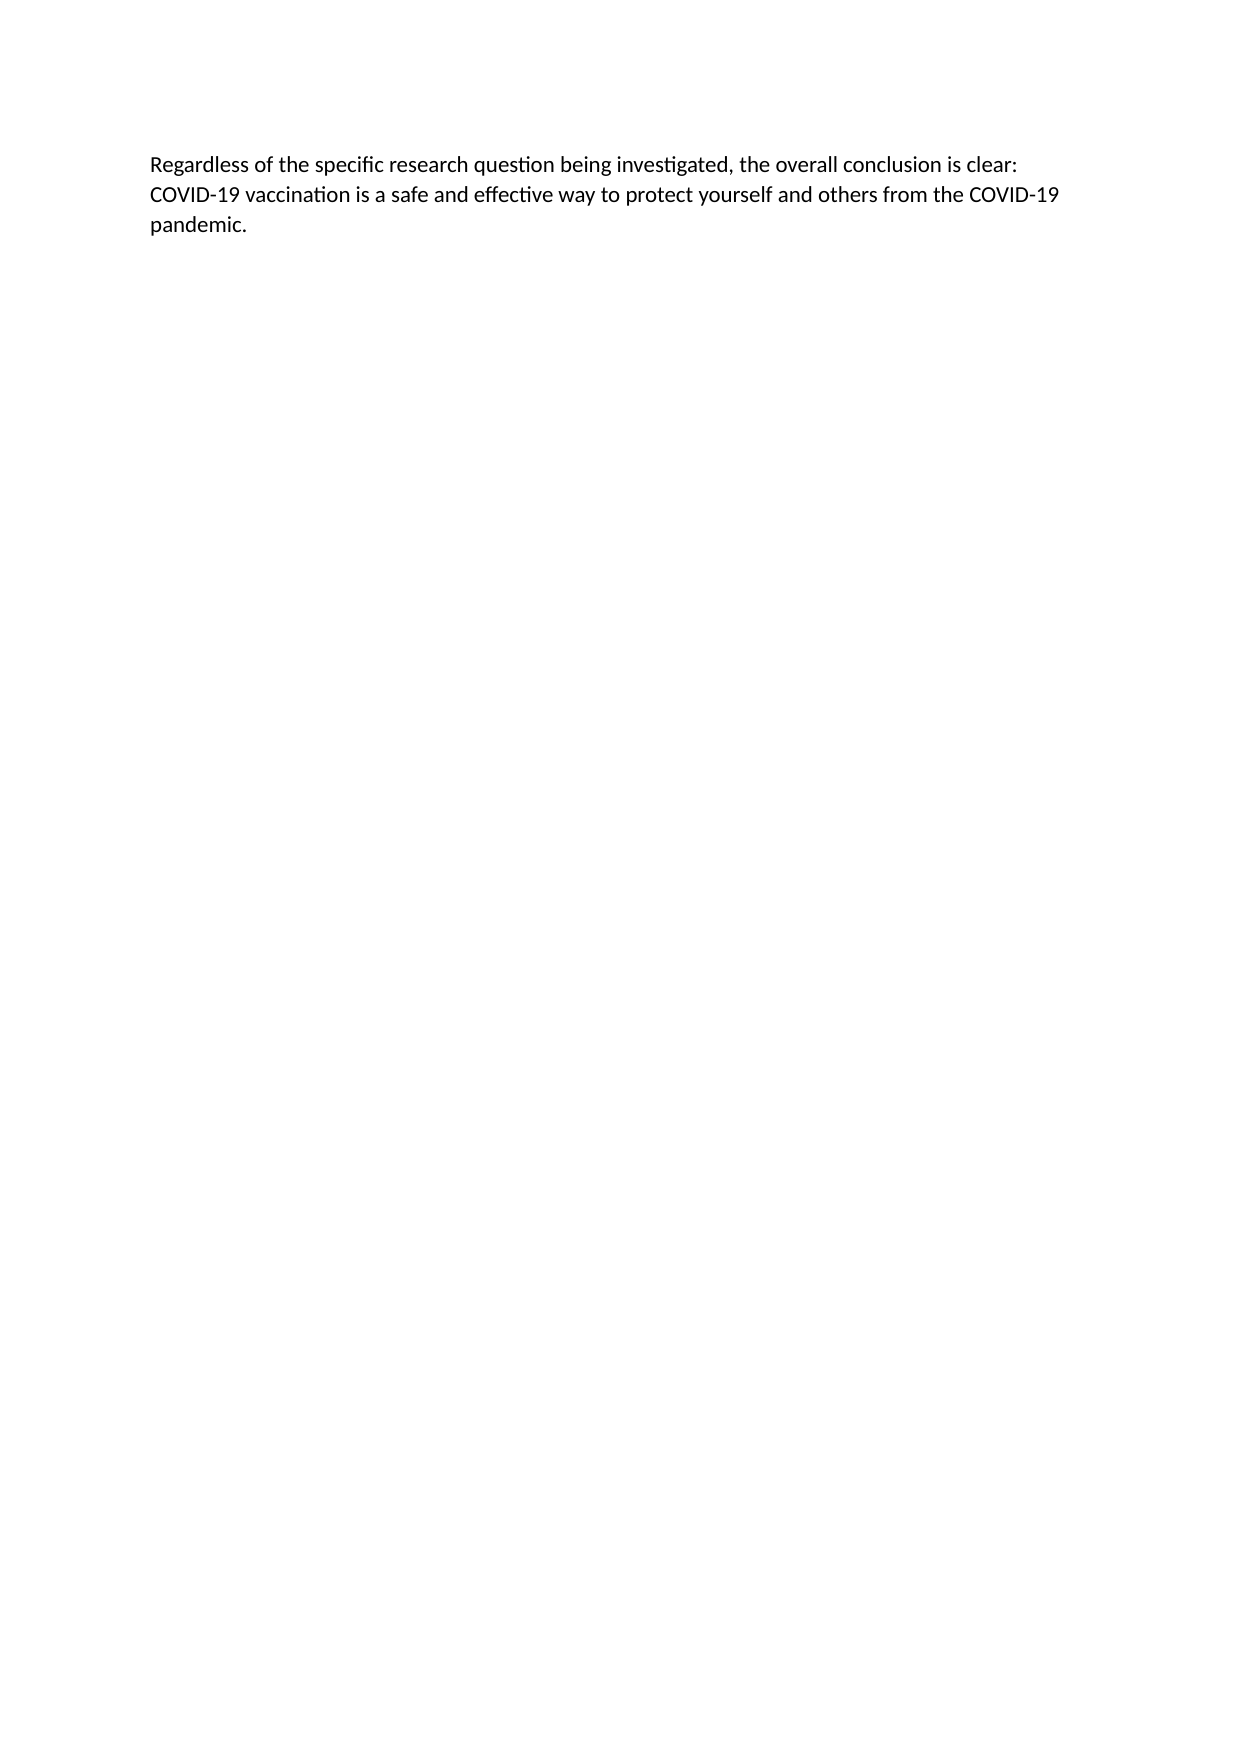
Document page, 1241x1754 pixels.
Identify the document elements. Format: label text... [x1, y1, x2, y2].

text Regardless of the specific research question being investigated, the overall conclusion is clear: COVID-19 vaccination is a safe and effective way to protect yourself and others from the COVID-19 pandemic. [150, 150, 1090, 238]
